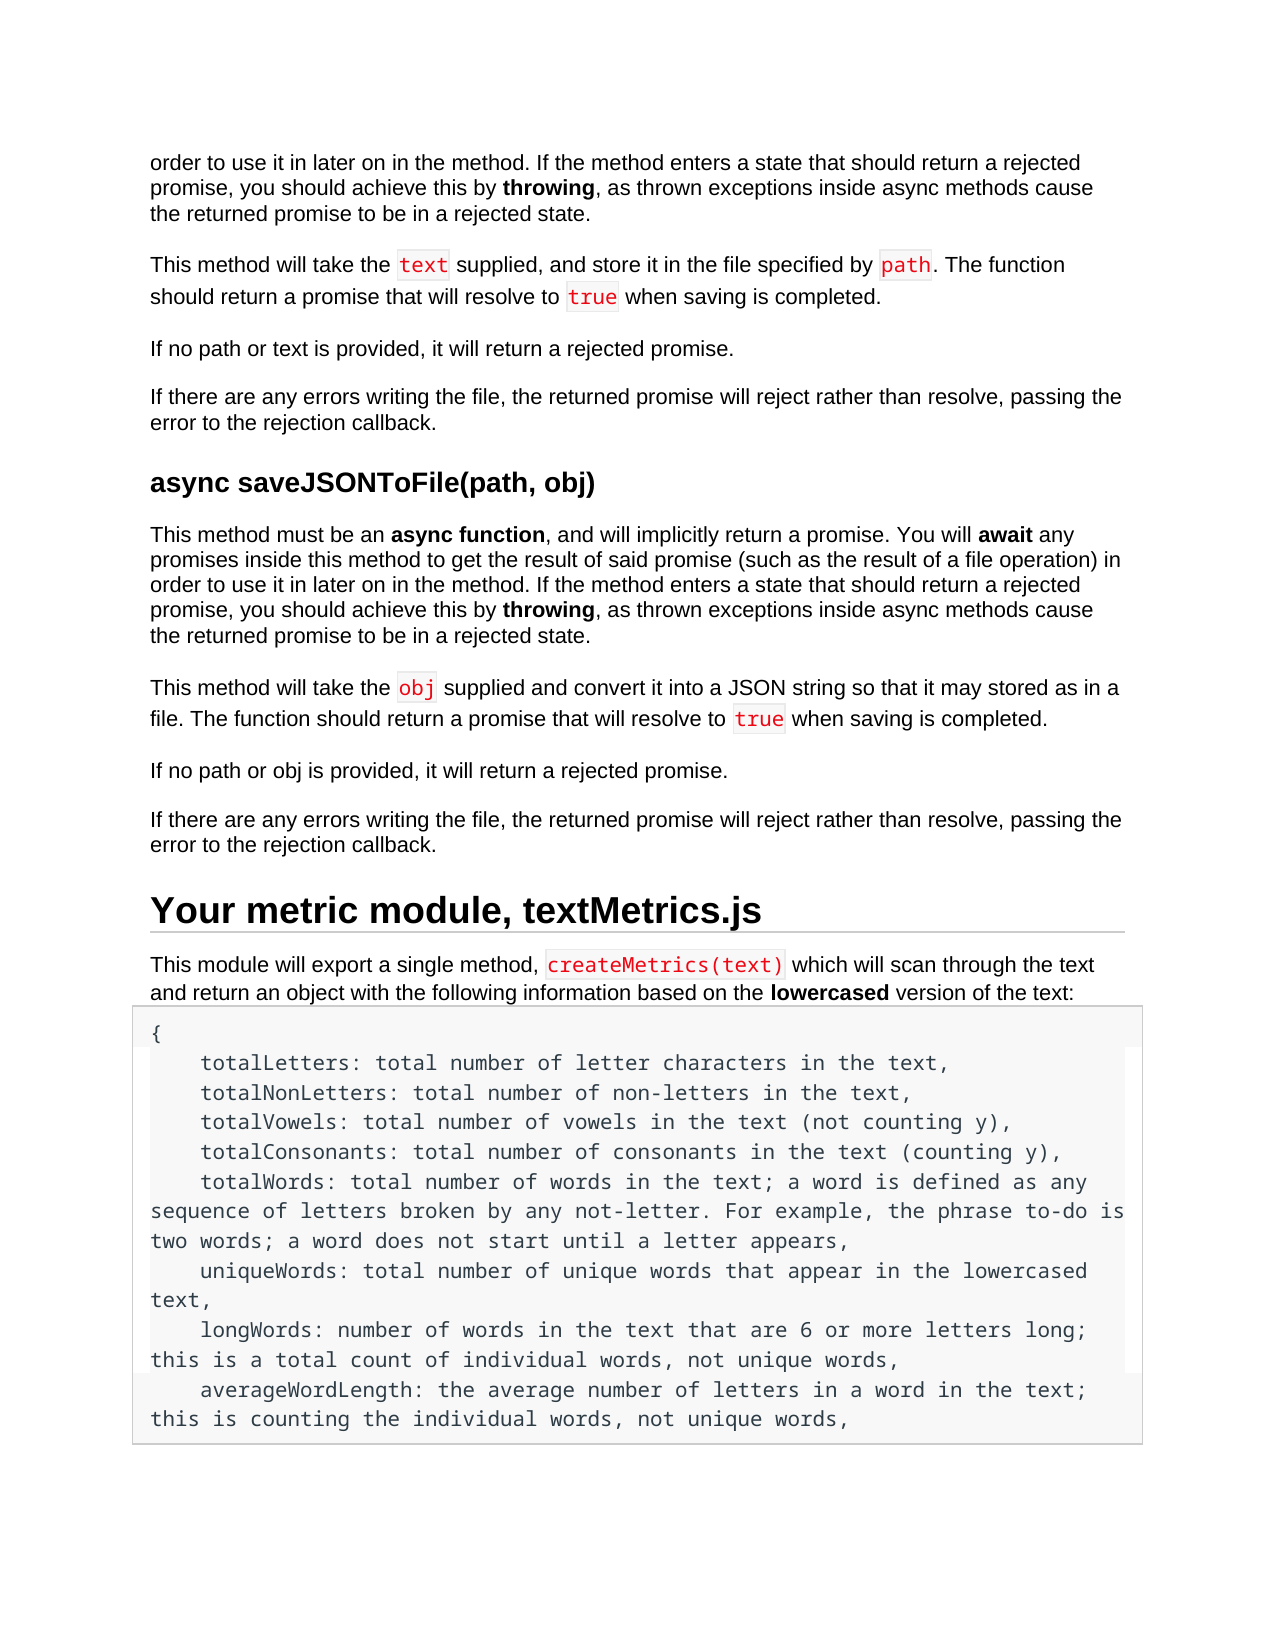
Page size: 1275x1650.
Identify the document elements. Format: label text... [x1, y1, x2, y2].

text Your metric module, textMetrics.js [150, 888, 1125, 931]
text If no path or obj is provided, it will return a rejected promise. [150, 758, 1125, 783]
text totalVowels: total number of vowels in the text (not counting y), [150, 1106, 1125, 1136]
text totalWords: total number of words in the text; a word is defined as any sequence of letters broken by any not-letter. For example, the phrase to-do is two words; a word does not start until a letter appears, [150, 1166, 1125, 1255]
text averageWordLength: the average number of letters in a word in the text; this is counting the individual words, not unique words, [133, 1361, 1142, 1443]
text totalNonLetters: total number of non-letters in the text, [150, 1077, 1125, 1106]
text This method will take the text supplied, and store it in the file specified by path. The function should return a promise that will resolve to true when saving is completed. [150, 249, 1125, 312]
text uniqueWords: total number of unique words that appear in the lowercased text, [150, 1255, 1125, 1314]
text If there are any errors writing the file, the returned promise will reject rather than resolve, passing the error to the rejection callback. [150, 384, 1125, 435]
text This module will export a single method, createMetrics(text) which will scan through the text and return an object with the following information based on the lowercased version of the text: [150, 948, 1125, 1005]
text totalConsonants: total number of consonants in the text (counting y), [150, 1136, 1125, 1166]
text async saveJSONToFile(path, obj) [150, 466, 1125, 498]
text longWords: number of words in the text that are 6 or more letters long; this is a total count of individual words, not unique words, [150, 1314, 1125, 1361]
text This method will take the obj supplied and convert it into a JSON string so that it may stored as in a file. The function should return a promise that will resolve to true when saving is completed. [150, 671, 1125, 734]
text totalLetters: total number of letter characters in the text, [150, 1047, 1125, 1077]
text If there are any errors writing the file, the returned promise will reject rather than resolve, passing the error to the rejection callback. [150, 806, 1125, 857]
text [150, 150, 1125, 226]
text If no path or text is provided, it will return a rejected promise. [150, 336, 1125, 361]
text { [133, 1007, 1142, 1047]
